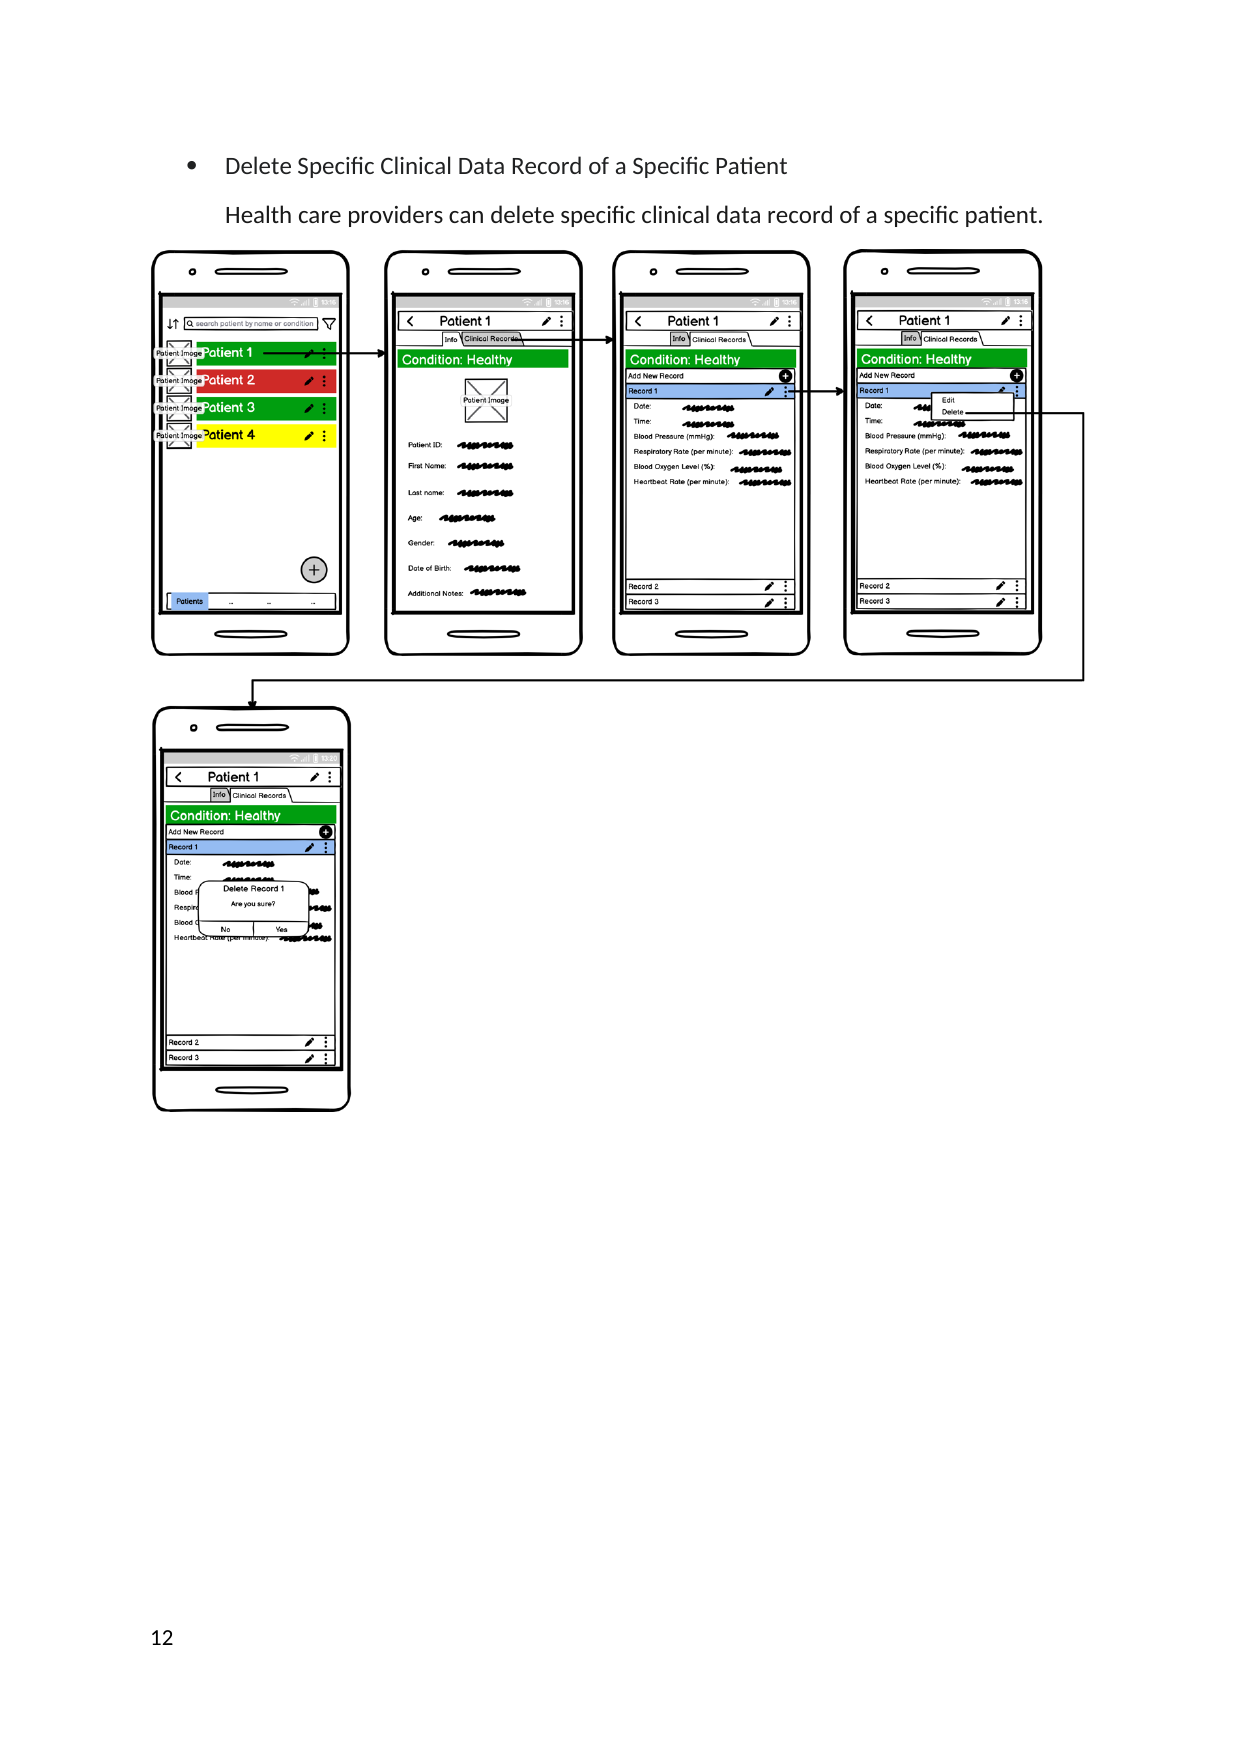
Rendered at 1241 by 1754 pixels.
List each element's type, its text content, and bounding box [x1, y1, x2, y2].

list Delete Specific Clinical Data Record of a Specific Patient [187, 150, 1090, 181]
picture [150, 249, 1085, 1112]
text Health care providers can delete specific clinical data record of a specific patient. [150, 199, 1090, 230]
